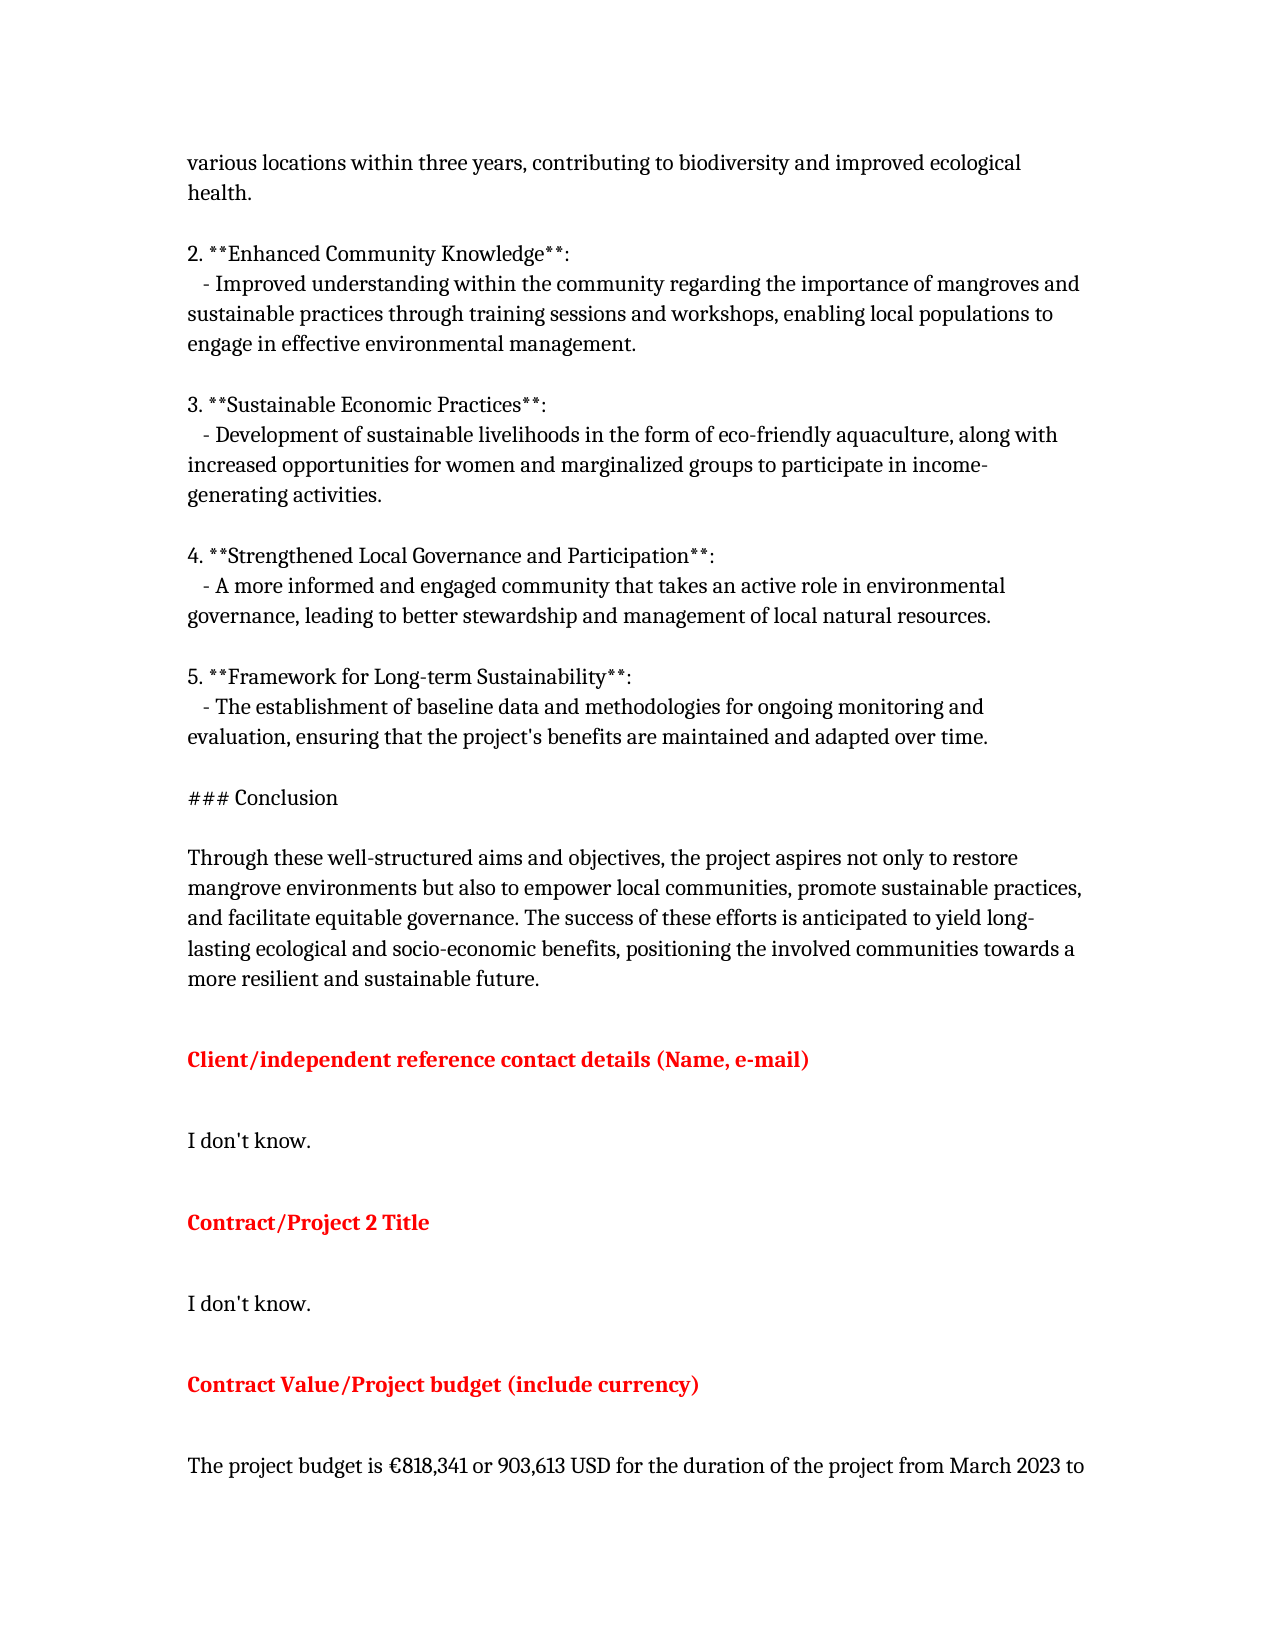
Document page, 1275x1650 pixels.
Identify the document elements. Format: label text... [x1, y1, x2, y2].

text I don't know. [187, 1260, 1087, 1347]
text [187, 1423, 1087, 1479]
text Contract/Project 2 Title [187, 1209, 1087, 1236]
text I don't know. [187, 1098, 1087, 1185]
text Client/independent reference contact details (Name, e-mail) [187, 1047, 1087, 1073]
text Contract Value/Project budget (include currency) [187, 1372, 1087, 1398]
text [187, 150, 1087, 1022]
